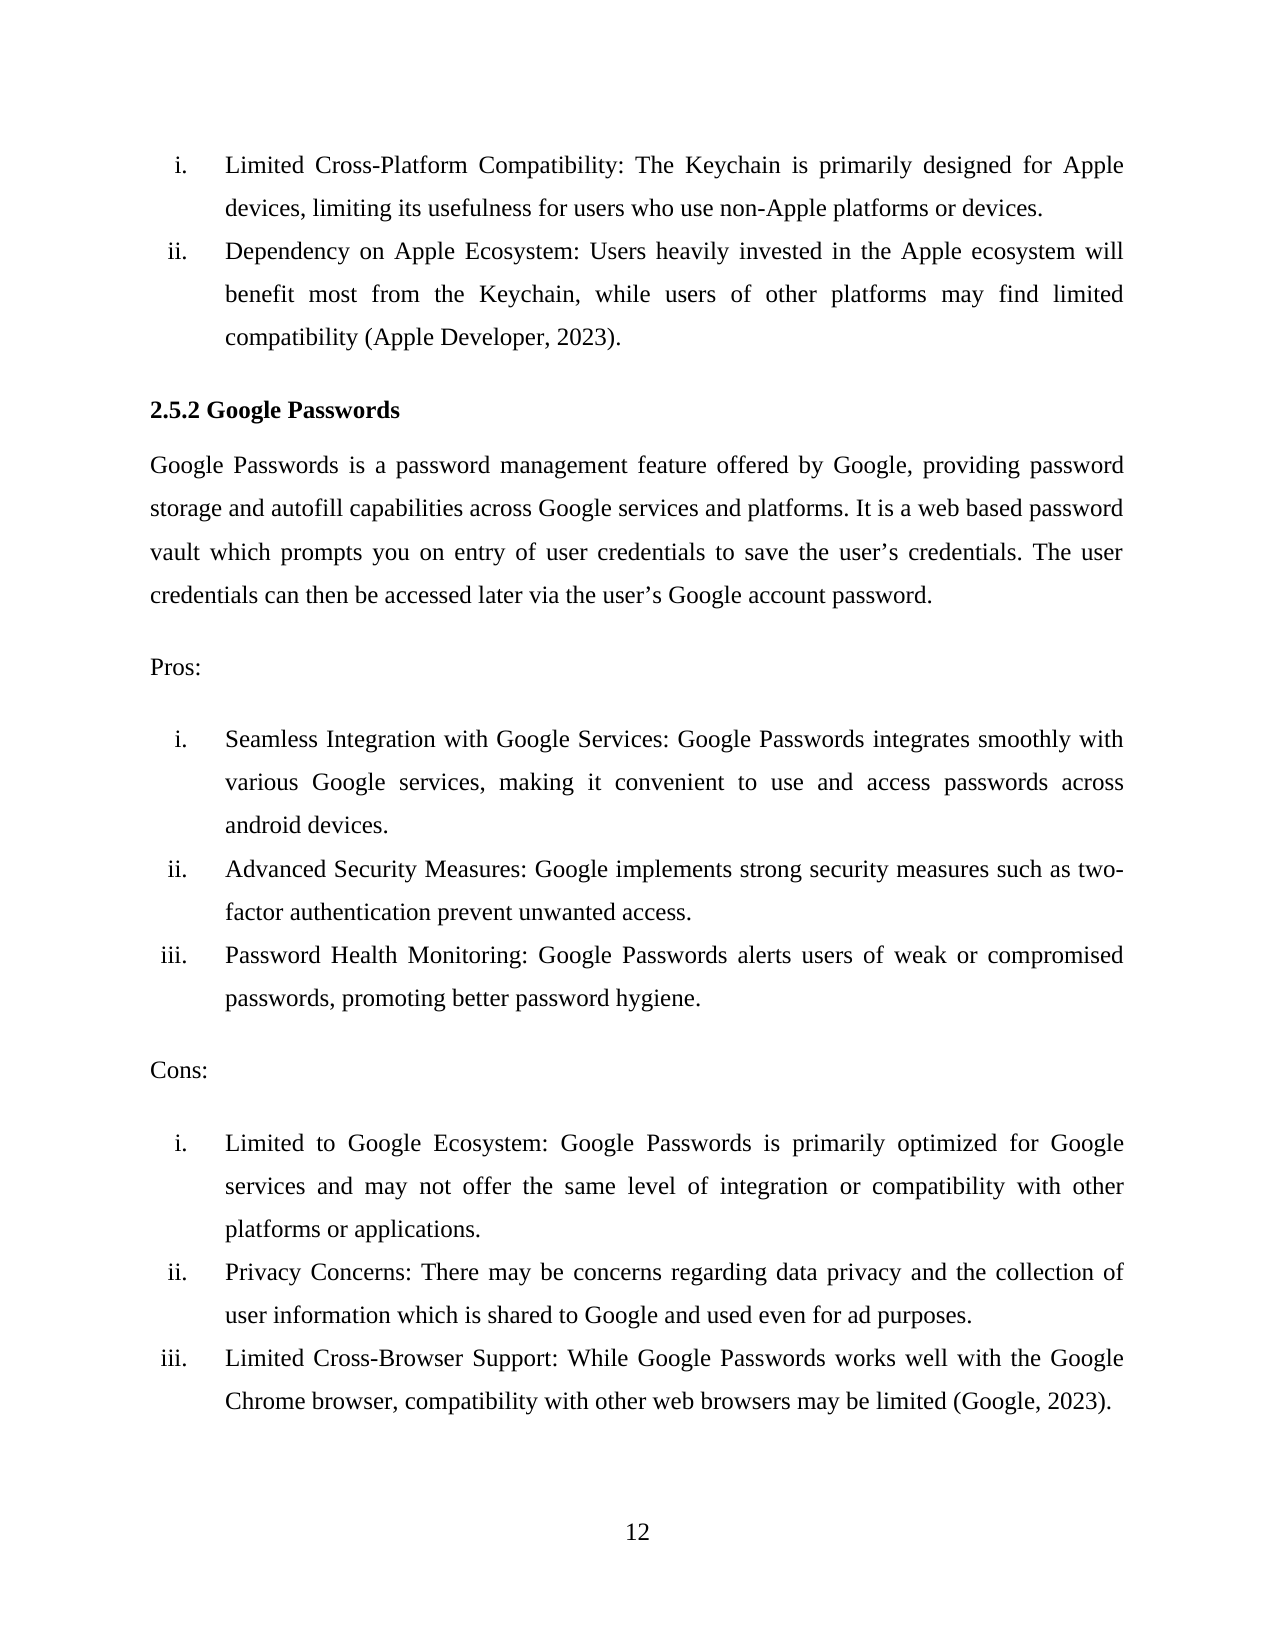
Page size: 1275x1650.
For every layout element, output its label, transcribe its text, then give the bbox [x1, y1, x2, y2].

text Google Passwords is a password management feature offered by Google, providing password storage and autofill capabilities across Google services and platforms. It is a web based password vault which prompts you on entry of user credentials to save the user’s credentials. The user credentials can then be accessed later via the user’s Google account password. [150, 450, 1125, 608]
list Limited Cross-Platform Compatibility: The Keychain is primarily designed for Apple devices, limiting its usefulness for users who use non-Apple platforms or devices. [187, 150, 1125, 222]
list Password Health Monitoring: Google Passwords alerts users of weak or compromised passwords, promoting better password hygiene. [187, 940, 1125, 1012]
list Limited to Google Ecosystem: Google Passwords is primarily optimized for Google services and may not offer the same level of integration or compatibility with other platforms or applications. [187, 1128, 1125, 1243]
list Seamless Integration with Google Services: Google Passwords integrates smoothly with various Google services, making it convenient to use and access passwords across android devices. [187, 724, 1125, 839]
subtitle 2.5.2 Google Passwords [150, 395, 1125, 423]
list Advanced Security Measures: Google implements strong security measures such as two-factor authentication prevent unwanted access. [187, 854, 1125, 926]
text Pros: [150, 652, 1125, 681]
list Dependency on Apple Ecosystem: Users heavily invested in the Apple ecosystem will benefit most from the Keychain, while users of other platforms may find limited compatibility (Apple Developer, 2023). [187, 236, 1125, 351]
list Limited Cross-Browser Support: While Google Passwords works well with the Google Chrome browser, compatibility with other web browsers may be limited (Google, 2023). [187, 1343, 1125, 1415]
list Privacy Concerns: There may be concerns regarding data privacy and the collection of user information which is shared to Google and used even for ad purposes. [187, 1257, 1125, 1329]
text Cons: [150, 1055, 1125, 1084]
